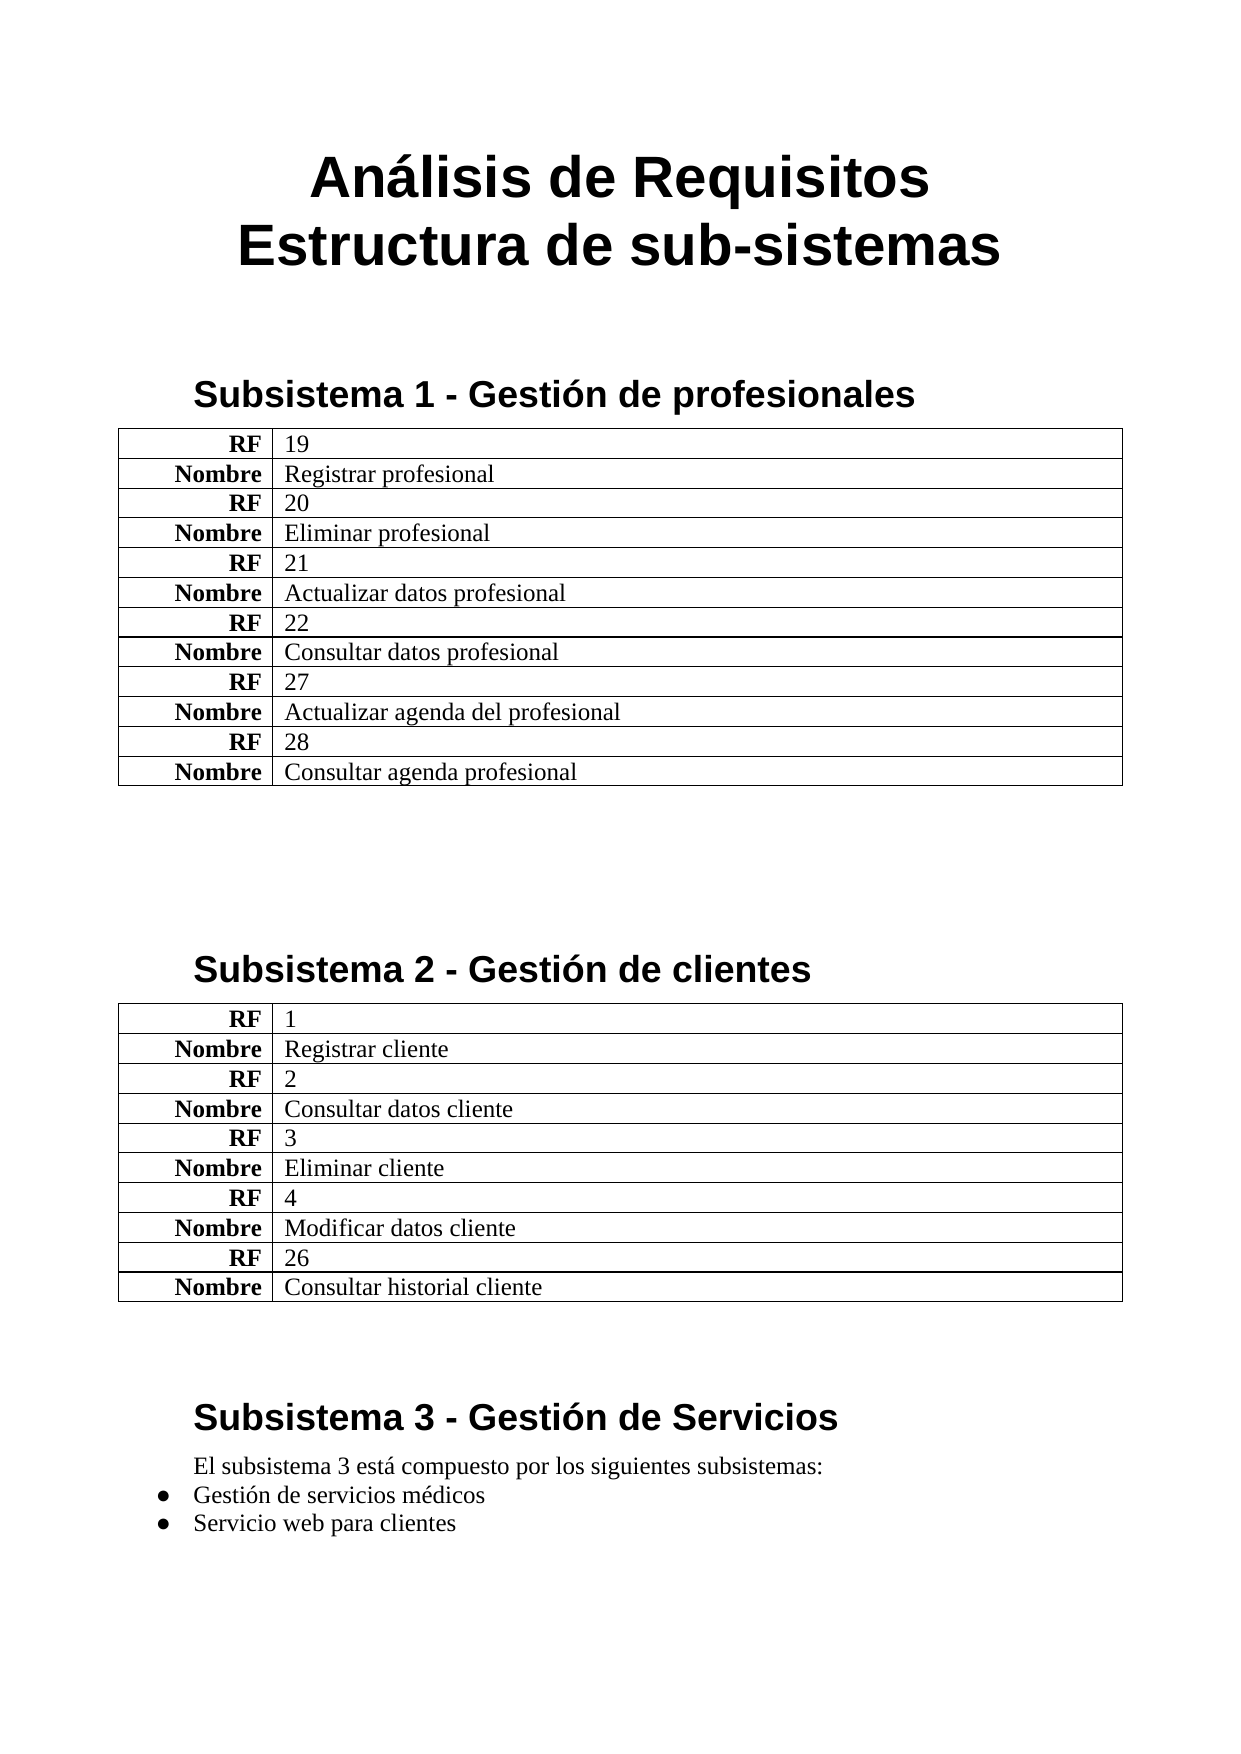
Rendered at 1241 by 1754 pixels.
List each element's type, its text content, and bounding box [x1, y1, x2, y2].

table_cell RF [119, 489, 272, 517]
table_cell 20 [273, 489, 1122, 517]
table_header RF [119, 429, 272, 458]
subtitle Subsistema 1 - Gestión de profesionales [118, 372, 1122, 415]
table_cell 27 [273, 667, 1122, 696]
table_cell Nombre [119, 697, 272, 726]
table_cell Actualizar datos profesional [273, 578, 1122, 607]
table_cell Modificar datos cliente [273, 1213, 1122, 1242]
table_cell Consultar agenda profesional [273, 757, 1122, 785]
table_cell Nombre [119, 578, 272, 607]
table_cell Consultar historial cliente [273, 1273, 1122, 1301]
table_cell 28 [273, 727, 1122, 756]
list Servicio web para clientes [156, 1508, 1122, 1537]
table_cell 21 [273, 548, 1122, 577]
table_header RF [119, 1004, 272, 1033]
table_cell Nombre [119, 1034, 272, 1063]
table_cell RF [119, 727, 272, 756]
table_header 19 [273, 429, 1122, 458]
table_cell RF [119, 608, 272, 636]
table_cell Eliminar cliente [273, 1153, 1122, 1182]
table_cell 22 [273, 608, 1122, 636]
table_cell 3 [273, 1124, 1122, 1152]
table_cell RF [119, 1243, 272, 1271]
table_cell 4 [273, 1183, 1122, 1212]
table_cell Registrar cliente [273, 1034, 1122, 1063]
table_cell Nombre [119, 1213, 272, 1242]
table_cell RF [119, 548, 272, 577]
table_cell Nombre [119, 638, 272, 666]
table_cell Nombre [119, 1094, 272, 1122]
table_cell 2 [273, 1064, 1122, 1093]
list Gestión de servicios médicos [156, 1480, 1122, 1508]
table_cell Nombre [119, 518, 272, 547]
table_cell Actualizar agenda del profesional [273, 697, 1122, 726]
table_cell Eliminar profesional [273, 518, 1122, 547]
table_cell RF [119, 1124, 272, 1152]
title Análisis de Requisitos Estructura de sub-sistemas [118, 143, 1122, 277]
table_cell Nombre [119, 1273, 272, 1301]
table_header 1 [273, 1004, 1122, 1033]
table_cell Nombre [119, 757, 272, 785]
table_cell Nombre [119, 1153, 272, 1182]
table_cell RF [119, 667, 272, 696]
table_cell Nombre [119, 459, 272, 487]
table_cell 26 [273, 1243, 1122, 1271]
list El subsistema 3 está compuesto por los siguientes subsistemas: [118, 1451, 1122, 1480]
table_cell RF [119, 1183, 272, 1212]
table_cell Consultar datos cliente [273, 1094, 1122, 1122]
subtitle Subsistema 3 - Gestión de Servicios [118, 1395, 1122, 1438]
subtitle Subsistema 2 - Gestión de clientes [118, 948, 1122, 991]
table_cell Registrar profesional [273, 459, 1122, 487]
table_cell Consultar datos profesional [273, 638, 1122, 666]
table_cell RF [119, 1064, 272, 1093]
